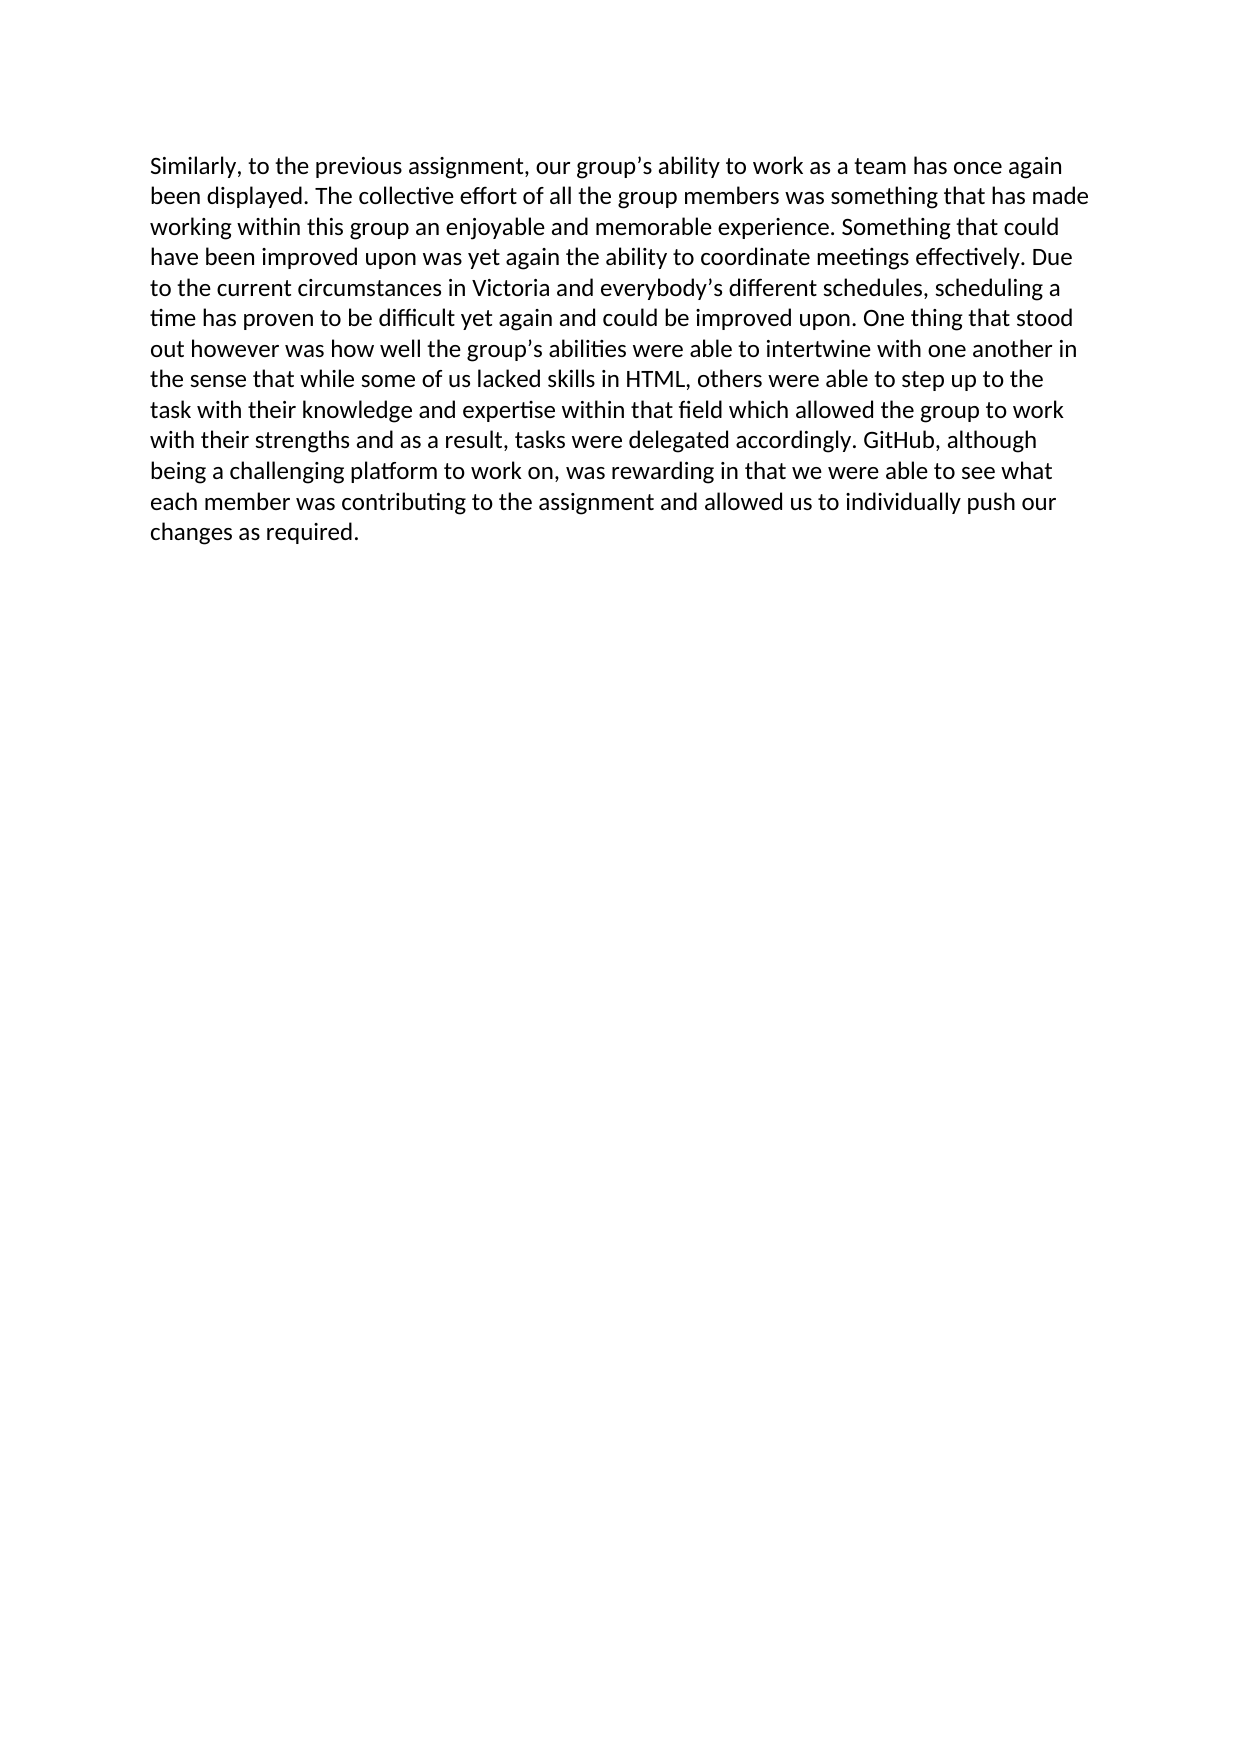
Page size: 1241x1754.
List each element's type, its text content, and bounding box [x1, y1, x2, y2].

text Similarly, to the previous assignment, our group’s ability to work as a team has once again been displayed. The collective effort of all the group members was something that has made working within this group an enjoyable and memorable experience. Something that could have been improved upon was yet again the ability to coordinate meetings effectively. Due to the current circumstances in Victoria and everybody’s different schedules, scheduling a time has proven to be difficult yet again and could be improved upon. One thing that stood out however was how well the group’s abilities were able to intertwine with one another in the sense that while some of us lacked skills in HTML, others were able to step up to the task with their knowledge and expertise within that field which allowed the group to work with their strengths and as a result, tasks were delegated accordingly. GitHub, although being a challenging platform to work on, was rewarding in that we were able to see what each member was contributing to the assignment and allowed us to individually push our changes as required. [150, 150, 1090, 547]
